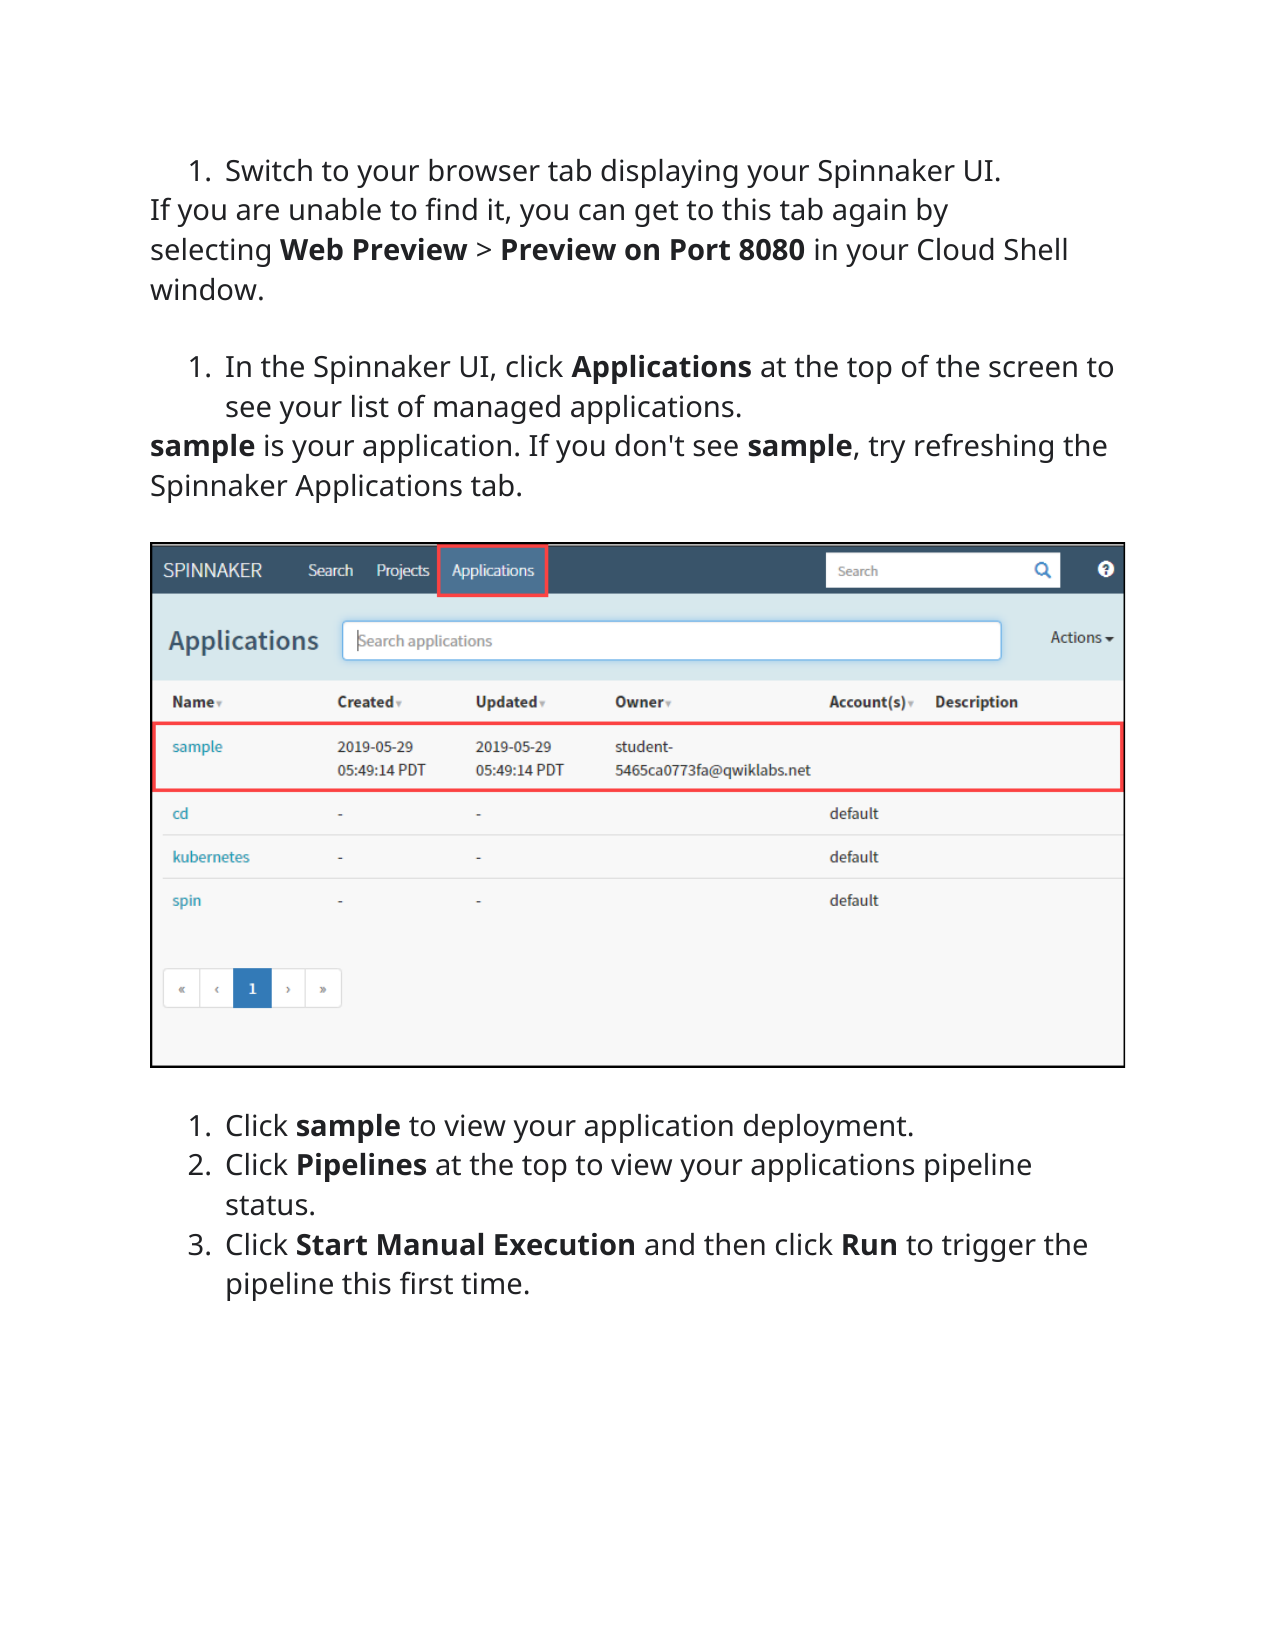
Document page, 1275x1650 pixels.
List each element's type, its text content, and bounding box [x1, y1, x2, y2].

picture [150, 542, 1125, 1068]
text sample is your application. If you don't see sample, try refreshing the Spinnaker Applications tab. [150, 426, 1125, 505]
list Click Pipelines at the top to view your applications pipeline status. [187, 1144, 1125, 1224]
text If you are unable to find it, you can get to this tab again by selecting Web Preview > Preview on Port 8080 in your Cloud Shell window. [150, 190, 1125, 309]
list Click sample to view your application deployment. [187, 1105, 1125, 1144]
list In the Spinnaker UI, click Applications at the top of the screen to see your list of managed applications. [187, 346, 1125, 426]
list Switch to your browser tab displaying your Spinnaker UI. [187, 150, 1125, 190]
list Click Start Manual Execution and then click Run to trigger the pipeline this first time. [187, 1224, 1125, 1303]
